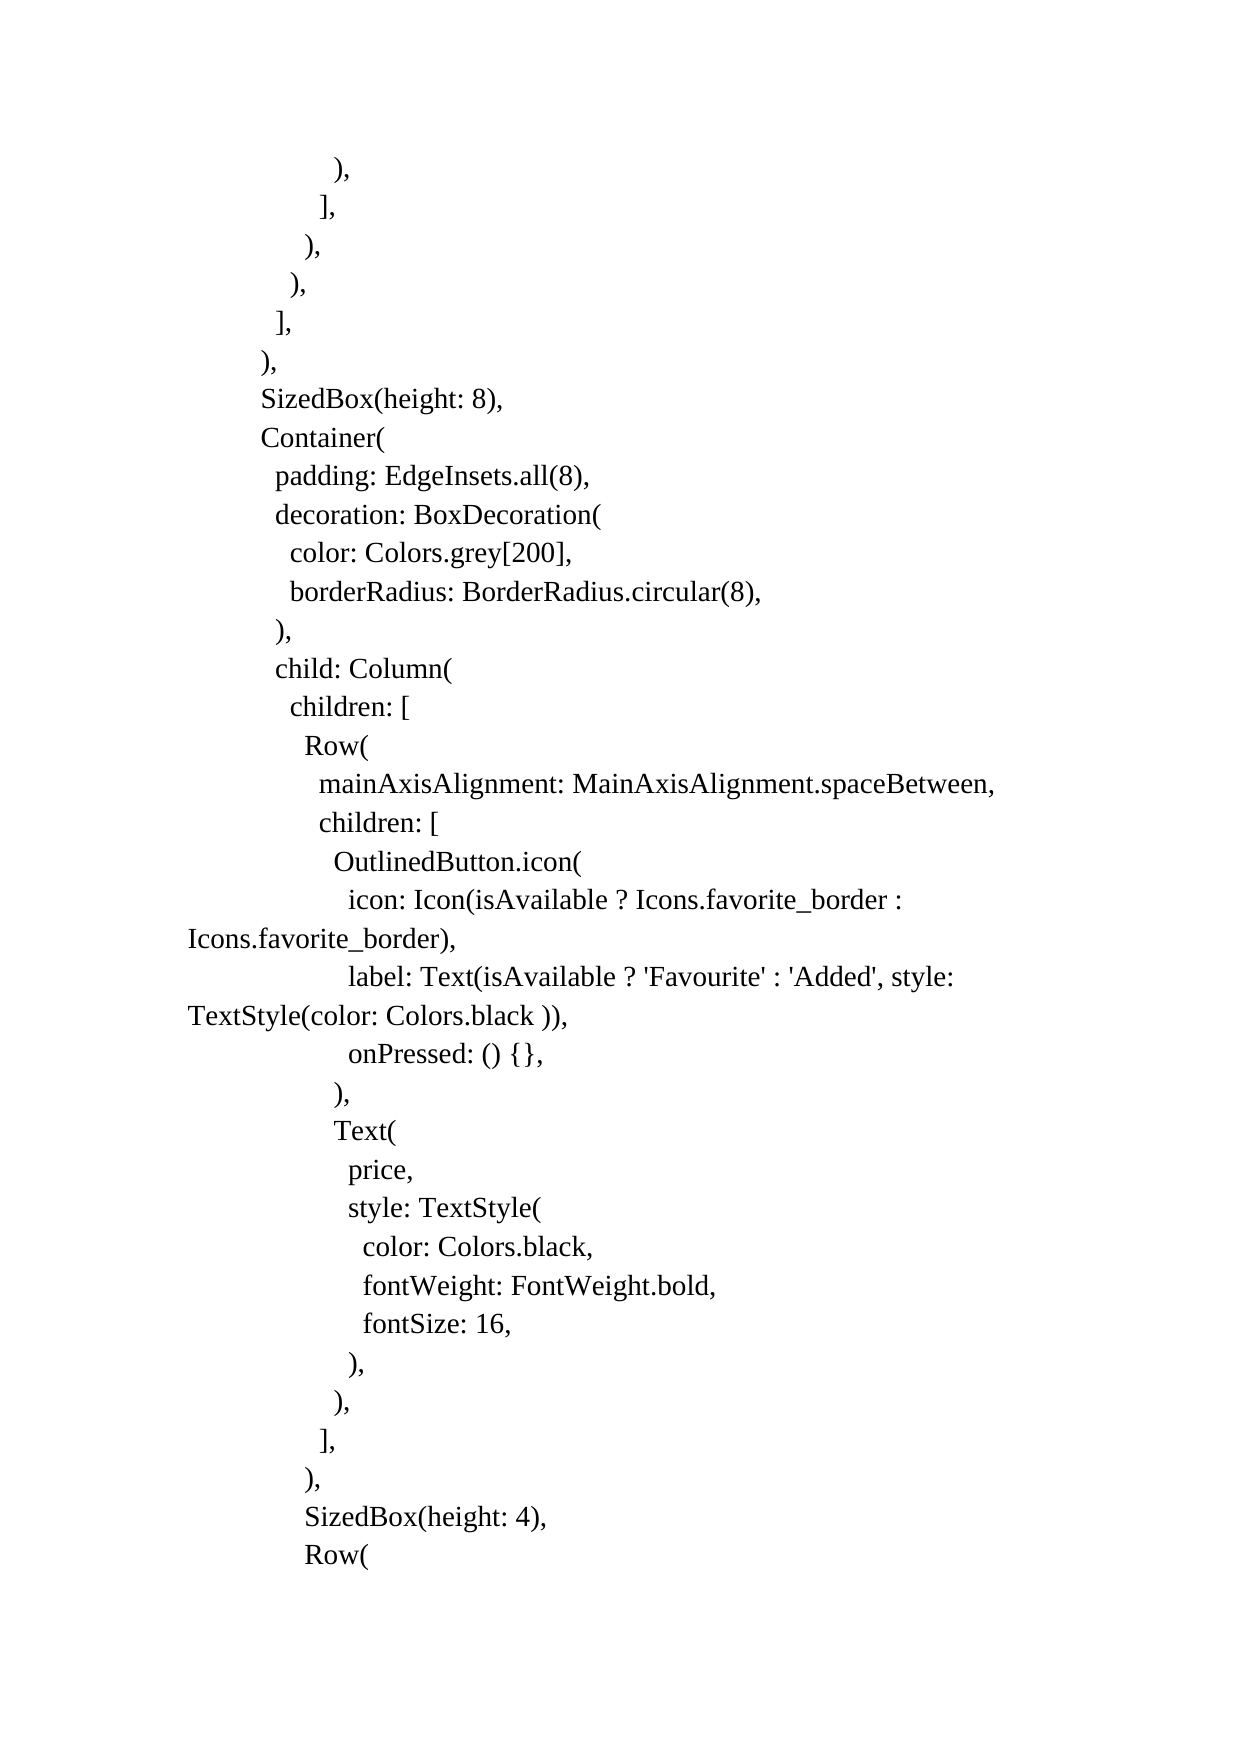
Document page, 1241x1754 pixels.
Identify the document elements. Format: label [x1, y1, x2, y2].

text [187, 150, 1053, 1571]
